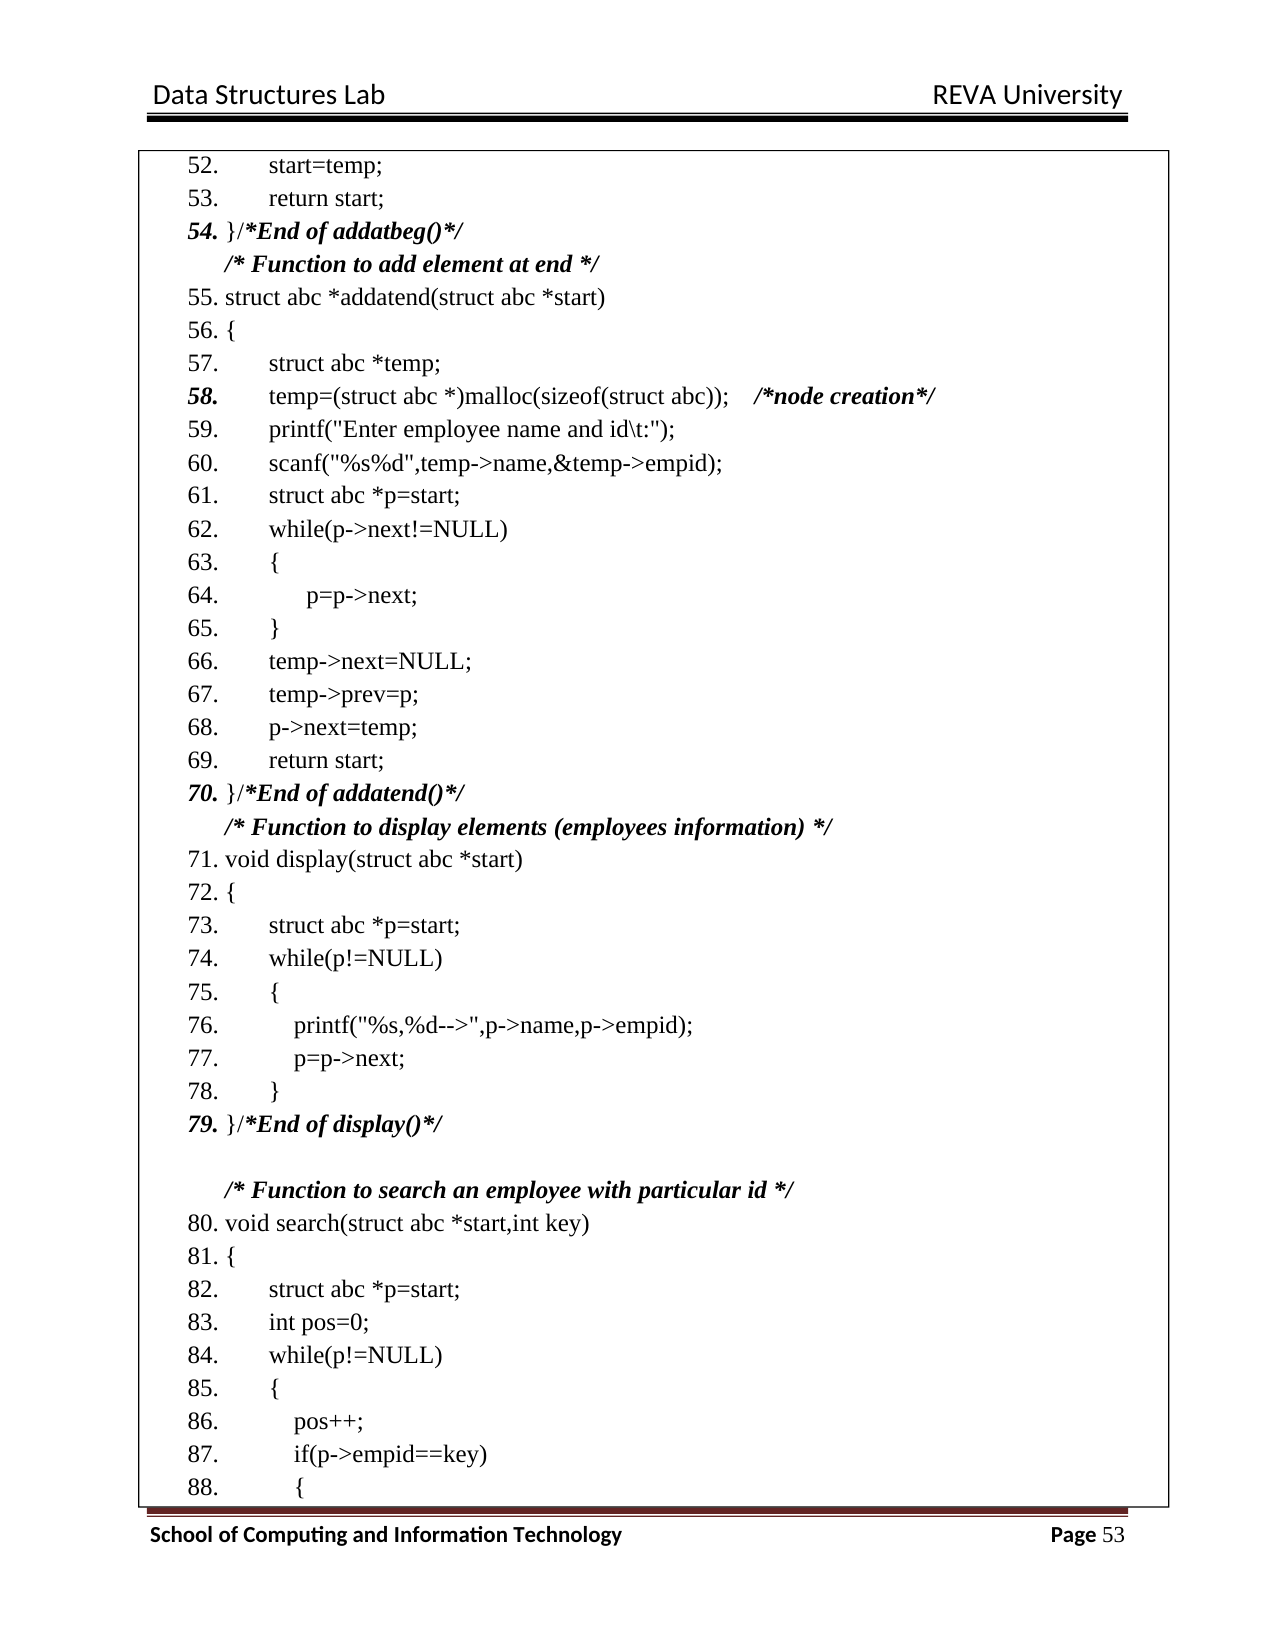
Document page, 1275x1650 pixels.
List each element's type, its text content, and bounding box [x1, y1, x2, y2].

list while(p!=NULL) [187, 943, 1225, 972]
list void search(struct abc *start,int key) [187, 1208, 1225, 1237]
text /* Function to add element at end */ [225, 249, 1225, 278]
list p=p->next; [187, 1043, 1225, 1071]
text 72. { [187, 877, 1225, 906]
text 78. } [187, 1076, 1225, 1104]
list printf("Enter employee name and id\t:"); [187, 414, 1225, 443]
list struct abc *p=start; [187, 1274, 1225, 1303]
text 75. { [187, 977, 1225, 1005]
list printf("%s,%d-->",p->name,p->empid); [187, 1010, 1225, 1038]
text 65. } [187, 613, 1225, 642]
list if(p->empid==key) [187, 1439, 1225, 1468]
list pos++; [187, 1406, 1225, 1435]
text /* Function to display elements (employees information) */ [225, 812, 1225, 840]
text 85. { [187, 1373, 1225, 1402]
list struct abc *temp; [187, 348, 1225, 377]
list int pos=0; [187, 1307, 1225, 1336]
text 56. { [187, 315, 1225, 344]
list temp->prev=p; [187, 679, 1225, 708]
subtitle }/*End of display()*/ [187, 1109, 1225, 1137]
list return start; [187, 745, 1225, 774]
text /* Function to search an employee with particular id */ [225, 1175, 1225, 1204]
list scanf("%s%d",temp->name,&temp->empid); [187, 448, 1225, 476]
list struct abc *p=start; [187, 910, 1225, 939]
list struct abc *p=start; [187, 481, 1225, 509]
list return start; [187, 183, 1225, 212]
subtitle }/*End of addatbeg()*/ [187, 216, 1225, 245]
list temp=(struct abc *)malloc(sizeof(struct abc)); /*node creation*/ [187, 381, 1225, 410]
text 64. p=p->next; [187, 580, 1225, 609]
list start=temp; [187, 150, 1225, 179]
list p->next=temp; [187, 712, 1225, 741]
subtitle }/*End of addatend()*/ [187, 778, 1225, 807]
list while(p!=NULL) [187, 1340, 1225, 1369]
list void display(struct abc *start) [187, 844, 1225, 873]
text 88. { [187, 1472, 1225, 1501]
text 63. { [187, 547, 1225, 576]
list struct abc *addatend(struct abc *start) [187, 282, 1225, 311]
list temp->next=NULL; [187, 646, 1225, 674]
list while(p->next!=NULL) [187, 514, 1225, 542]
text 81. { [187, 1241, 1225, 1270]
